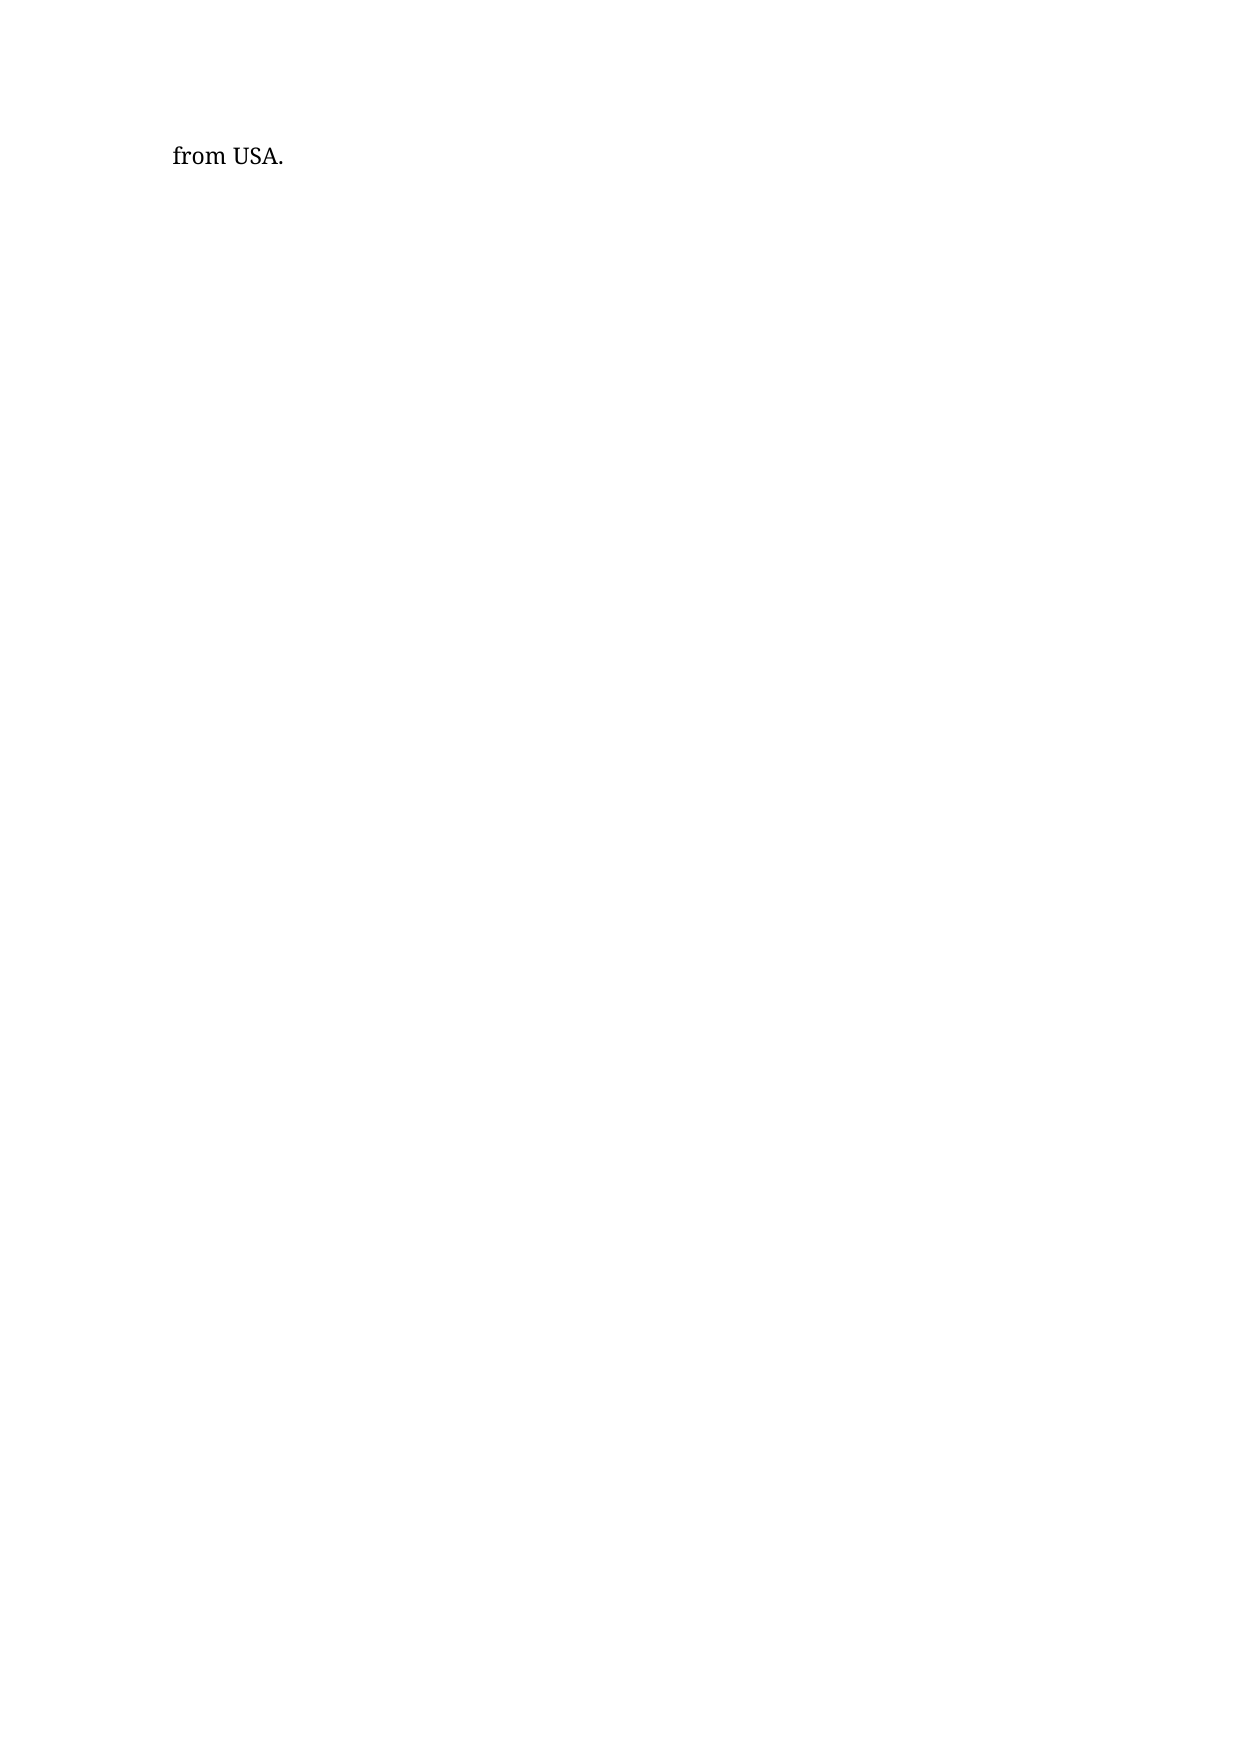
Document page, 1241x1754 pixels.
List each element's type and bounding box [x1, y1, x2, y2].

list [143, 139, 1006, 171]
